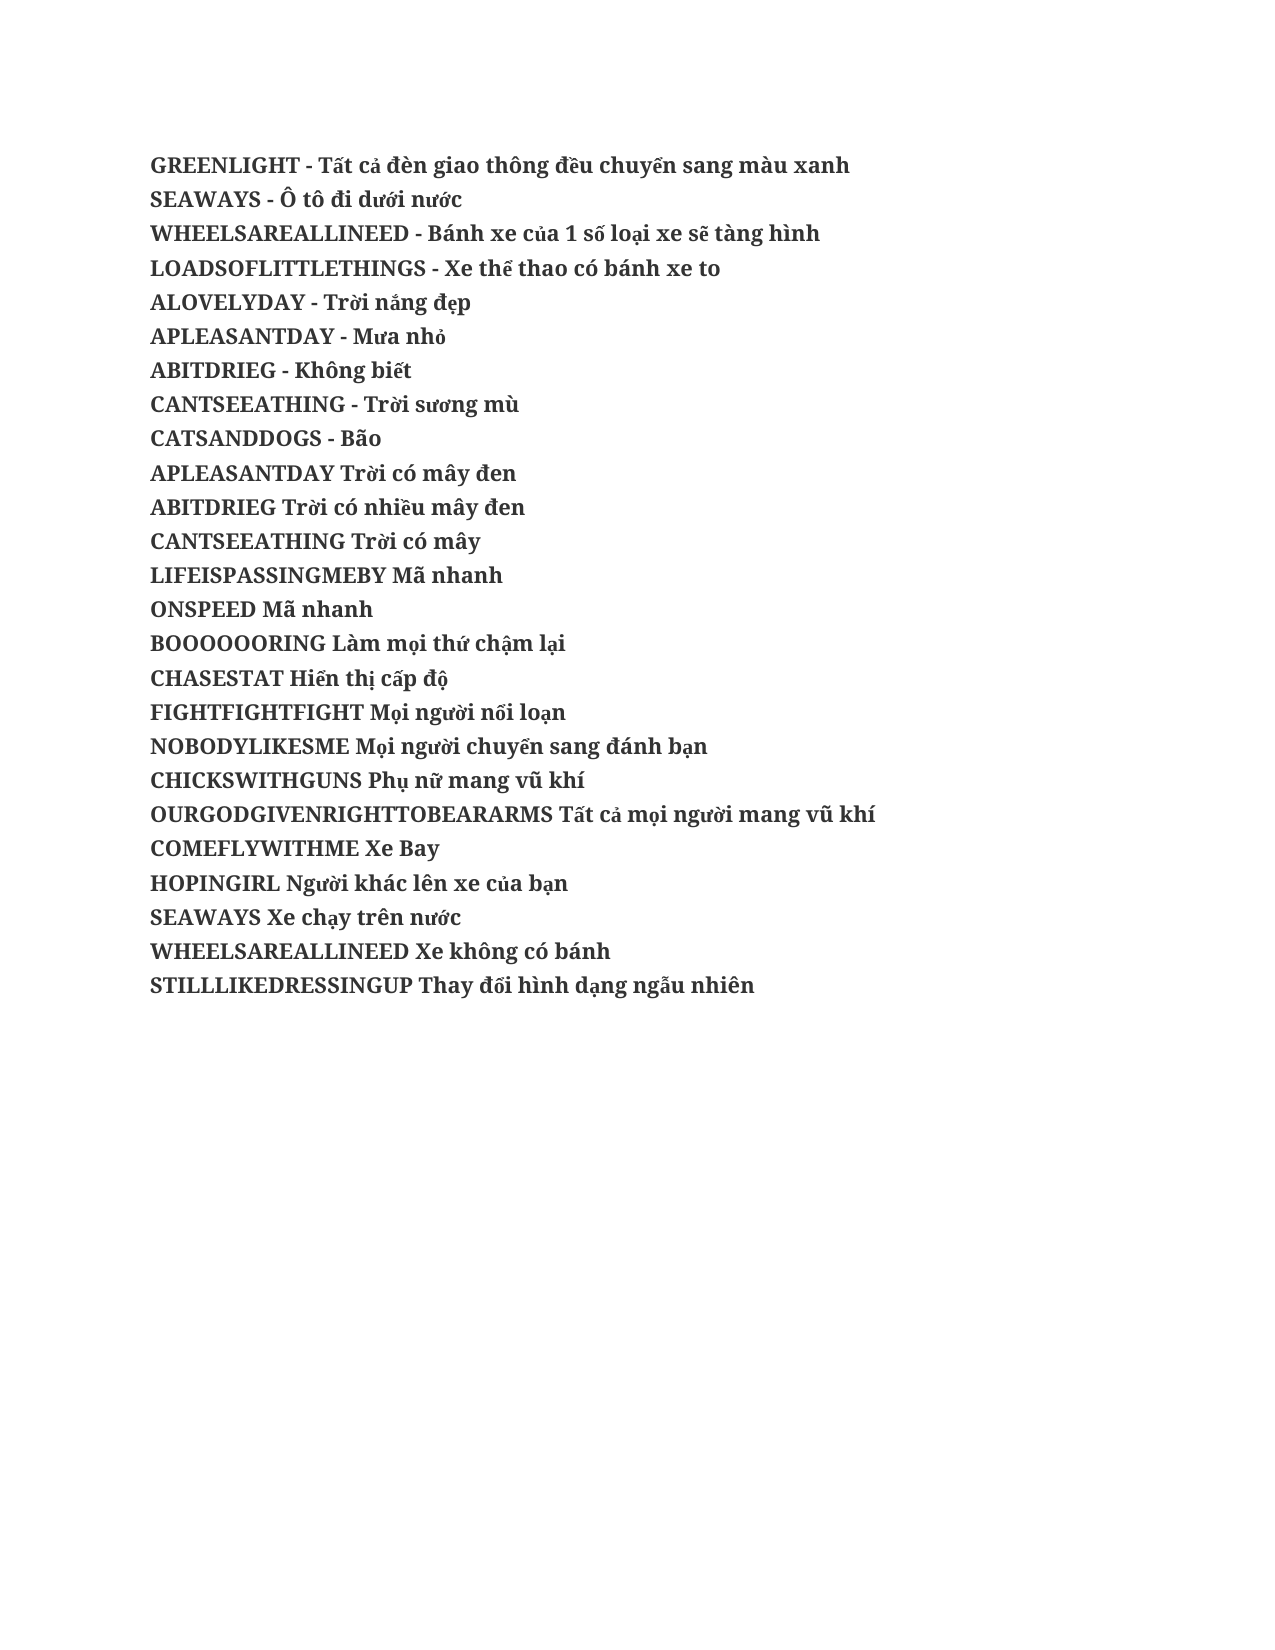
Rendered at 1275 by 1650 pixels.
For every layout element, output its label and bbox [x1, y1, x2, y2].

text [150, 150, 1125, 1000]
